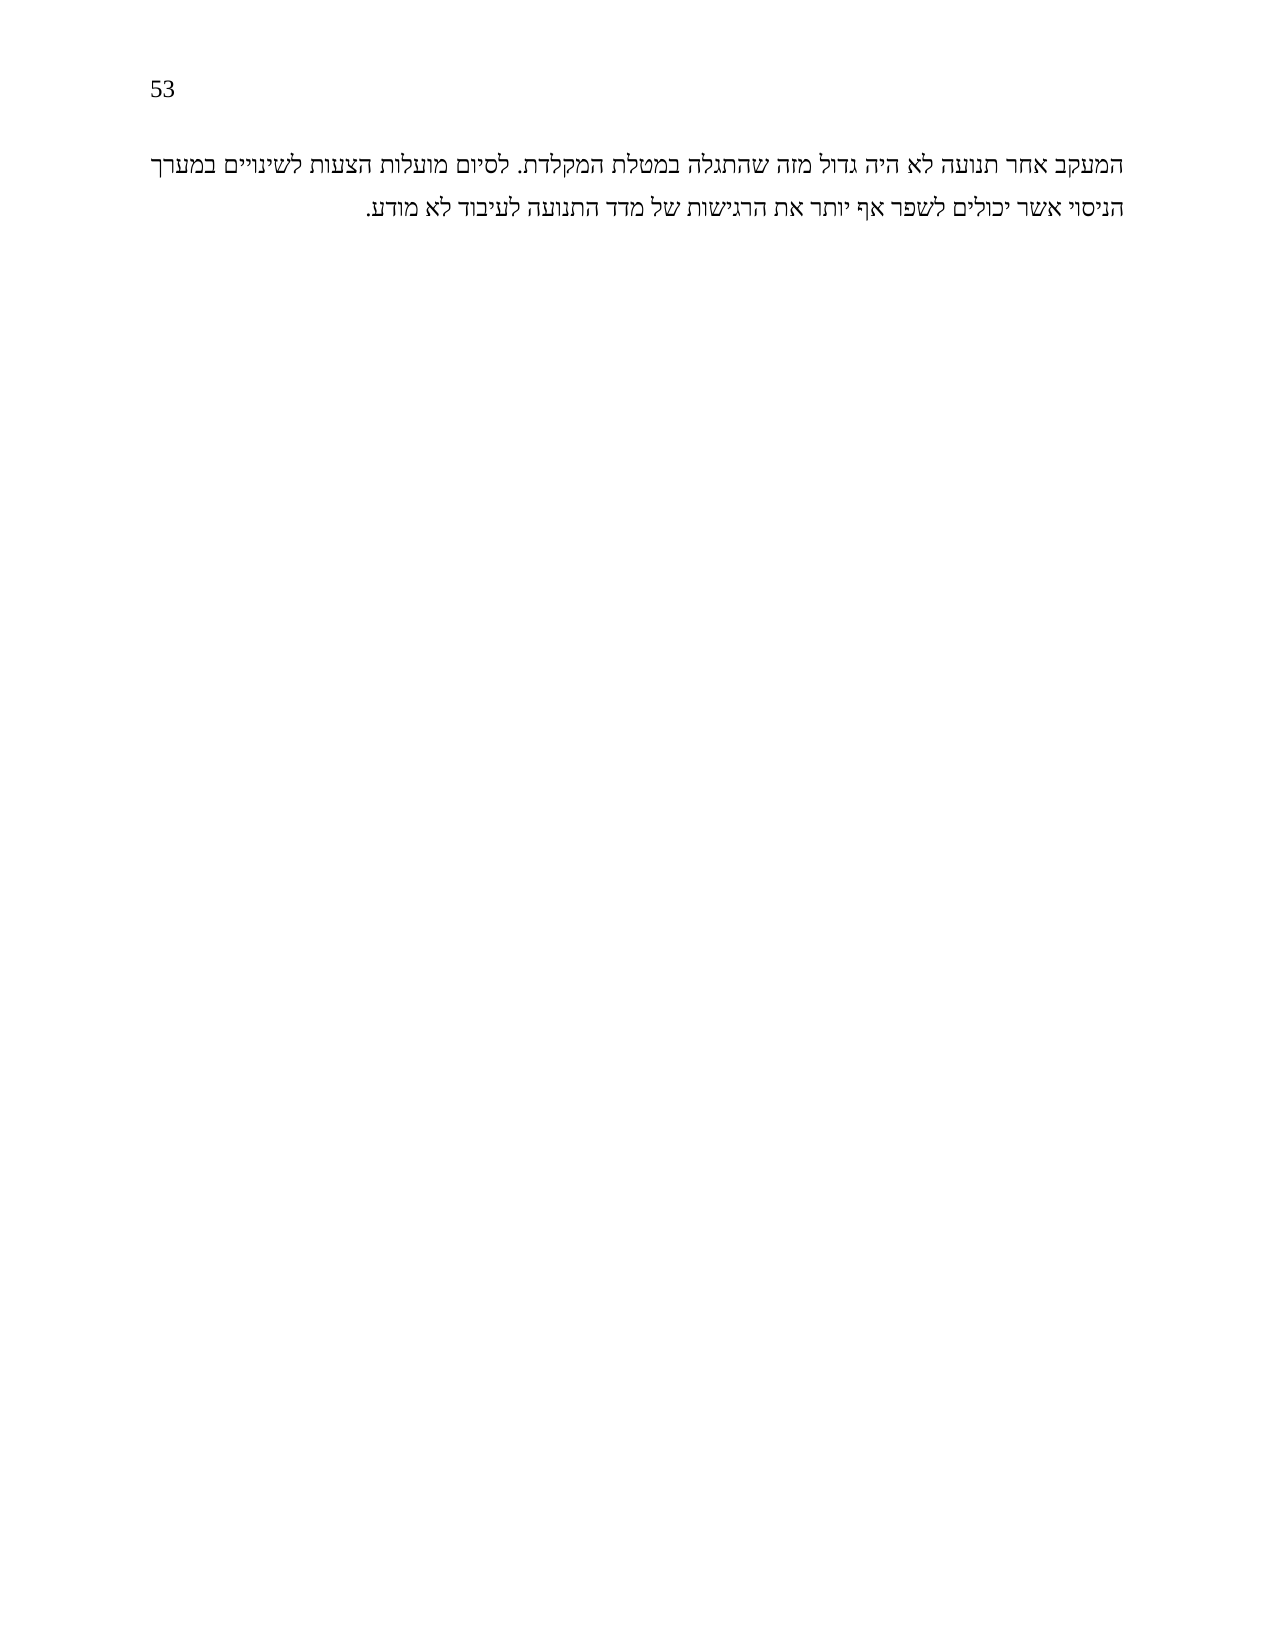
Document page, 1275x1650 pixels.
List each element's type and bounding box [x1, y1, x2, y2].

text [150, 150, 1125, 222]
